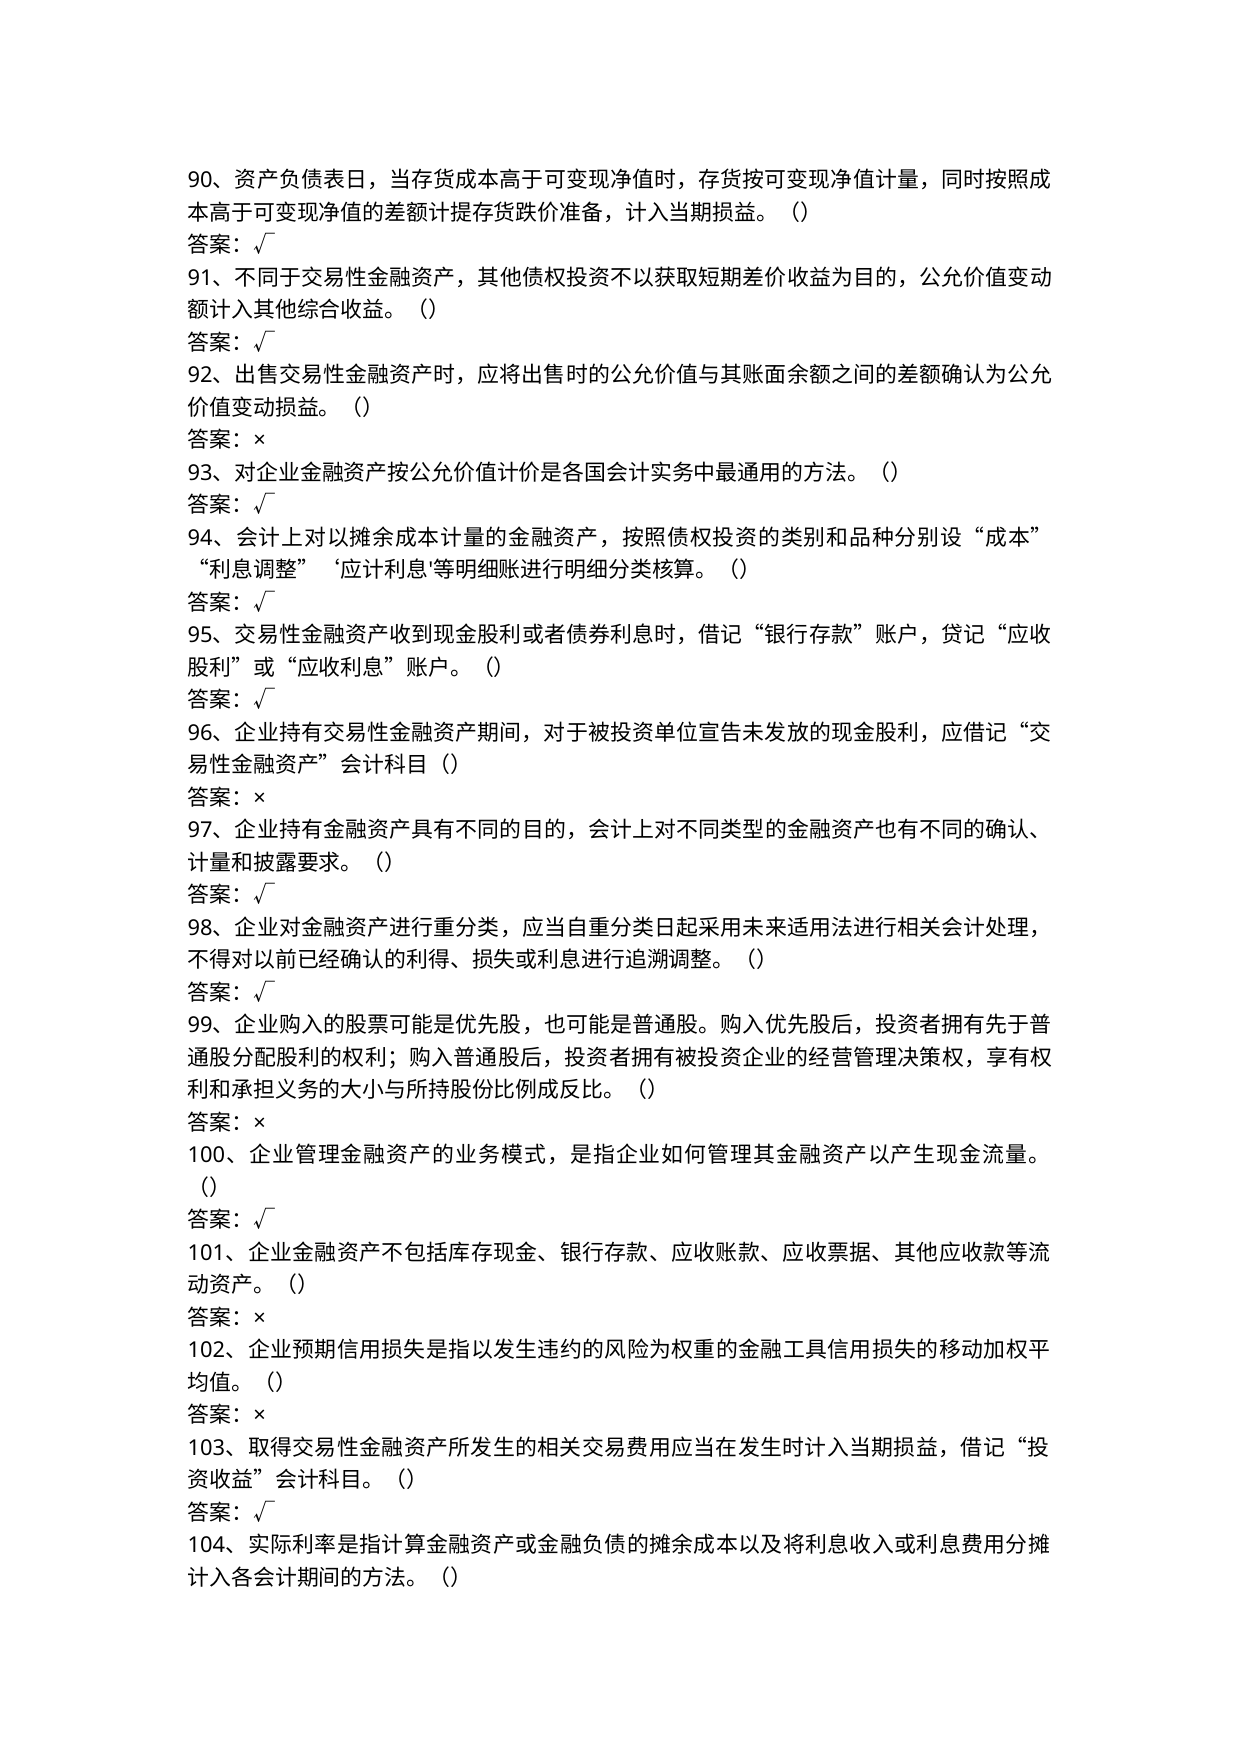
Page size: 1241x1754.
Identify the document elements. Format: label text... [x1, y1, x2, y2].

text 答案：× [187, 1397, 1053, 1429]
text 99、企业购入的股票可能是优先股，也可能是普通股。购入优先股后，投资者拥有先于普通股分配股利的权利；购入普通股后，投资者拥有被投资企业的经营管理决策权，享有权利和承担义务的大小与所持股份比例成反比。（） [187, 1007, 1053, 1104]
text 96、企业持有交易性金融资产期间，对于被投资单位宣告未发放的现金股利，应借记“交易性金融资产”会计科目（） [187, 714, 1053, 779]
text 97、企业持有金融资产具有不同的目的，会计上对不同类型的金融资产也有不同的确认、计量和披露要求。（） [187, 812, 1053, 877]
text 答案：√ [187, 324, 1053, 357]
text 答案：× [187, 422, 1053, 454]
text 答案：√ [187, 682, 1053, 714]
text 93、对企业金融资产按公允价值计价是各国会计实务中最通用的方法。（） [187, 454, 1053, 487]
text 90、资产负债表日，当存货成本高于可变现净值时，存货按可变现净值计量，同时按照成本高于可变现净值的差额计提存货跌价准备，计入当期损益。（） [187, 162, 1053, 227]
text 91、不同于交易性金融资产，其他债权投资不以获取短期差价收益为目的，公允价值变动额计入其他综合收益。（） [187, 259, 1053, 324]
text 100、企业管理金融资产的业务模式，是指企业如何管理其金融资产以产生现金流量。（） [187, 1137, 1053, 1202]
text 102、企业预期信用损失是指以发生违约的风险为权重的金融工具信用损失的移动加权平均值。（） [187, 1332, 1053, 1397]
text 答案：√ [187, 487, 1053, 519]
text 101、企业金融资产不包括库存现金、银行存款、应收账款、应收票据、其他应收款等流动资产。（） [187, 1234, 1053, 1299]
text 98、企业对金融资产进行重分类，应当自重分类日起采用未来适用法进行相关会计处理，不得对以前已经确认的利得、损失或利息进行追溯调整。（） [187, 909, 1053, 974]
text 答案：× [187, 779, 1053, 812]
text 答案：√ [187, 584, 1053, 617]
text 92、出售交易性金融资产时，应将出售时的公允价值与其账面余额之间的差额确认为公允价值变动损益。（） [187, 357, 1053, 422]
text 答案：× [187, 1299, 1053, 1332]
text 答案：√ [187, 227, 1053, 259]
text 94、会计上对以摊余成本计量的金融资产，按照债权投资的类别和品种分别设“成本”“利息调整”‘应计利息'等明细账进行明细分类核算。（） [187, 519, 1053, 584]
text 答案：√ [187, 974, 1053, 1007]
text 103、取得交易性金融资产所发生的相关交易费用应当在发生时计入当期损益，借记“投资收益”会计科目。（） [187, 1429, 1053, 1494]
text 答案：√ [187, 1202, 1053, 1234]
text 104、实际利率是指计算金融资产或金融负债的摊余成本以及将利息收入或利息费用分摊计入各会计期间的方法。（） [187, 1527, 1053, 1592]
text 95、交易性金融资产收到现金股利或者债券利息时，借记“银行存款”账户，贷记“应收股利”或“应收利息”账户。（） [187, 617, 1053, 682]
text 答案：× [187, 1104, 1053, 1137]
text 答案：√ [187, 877, 1053, 909]
text 答案：√ [187, 1494, 1053, 1527]
